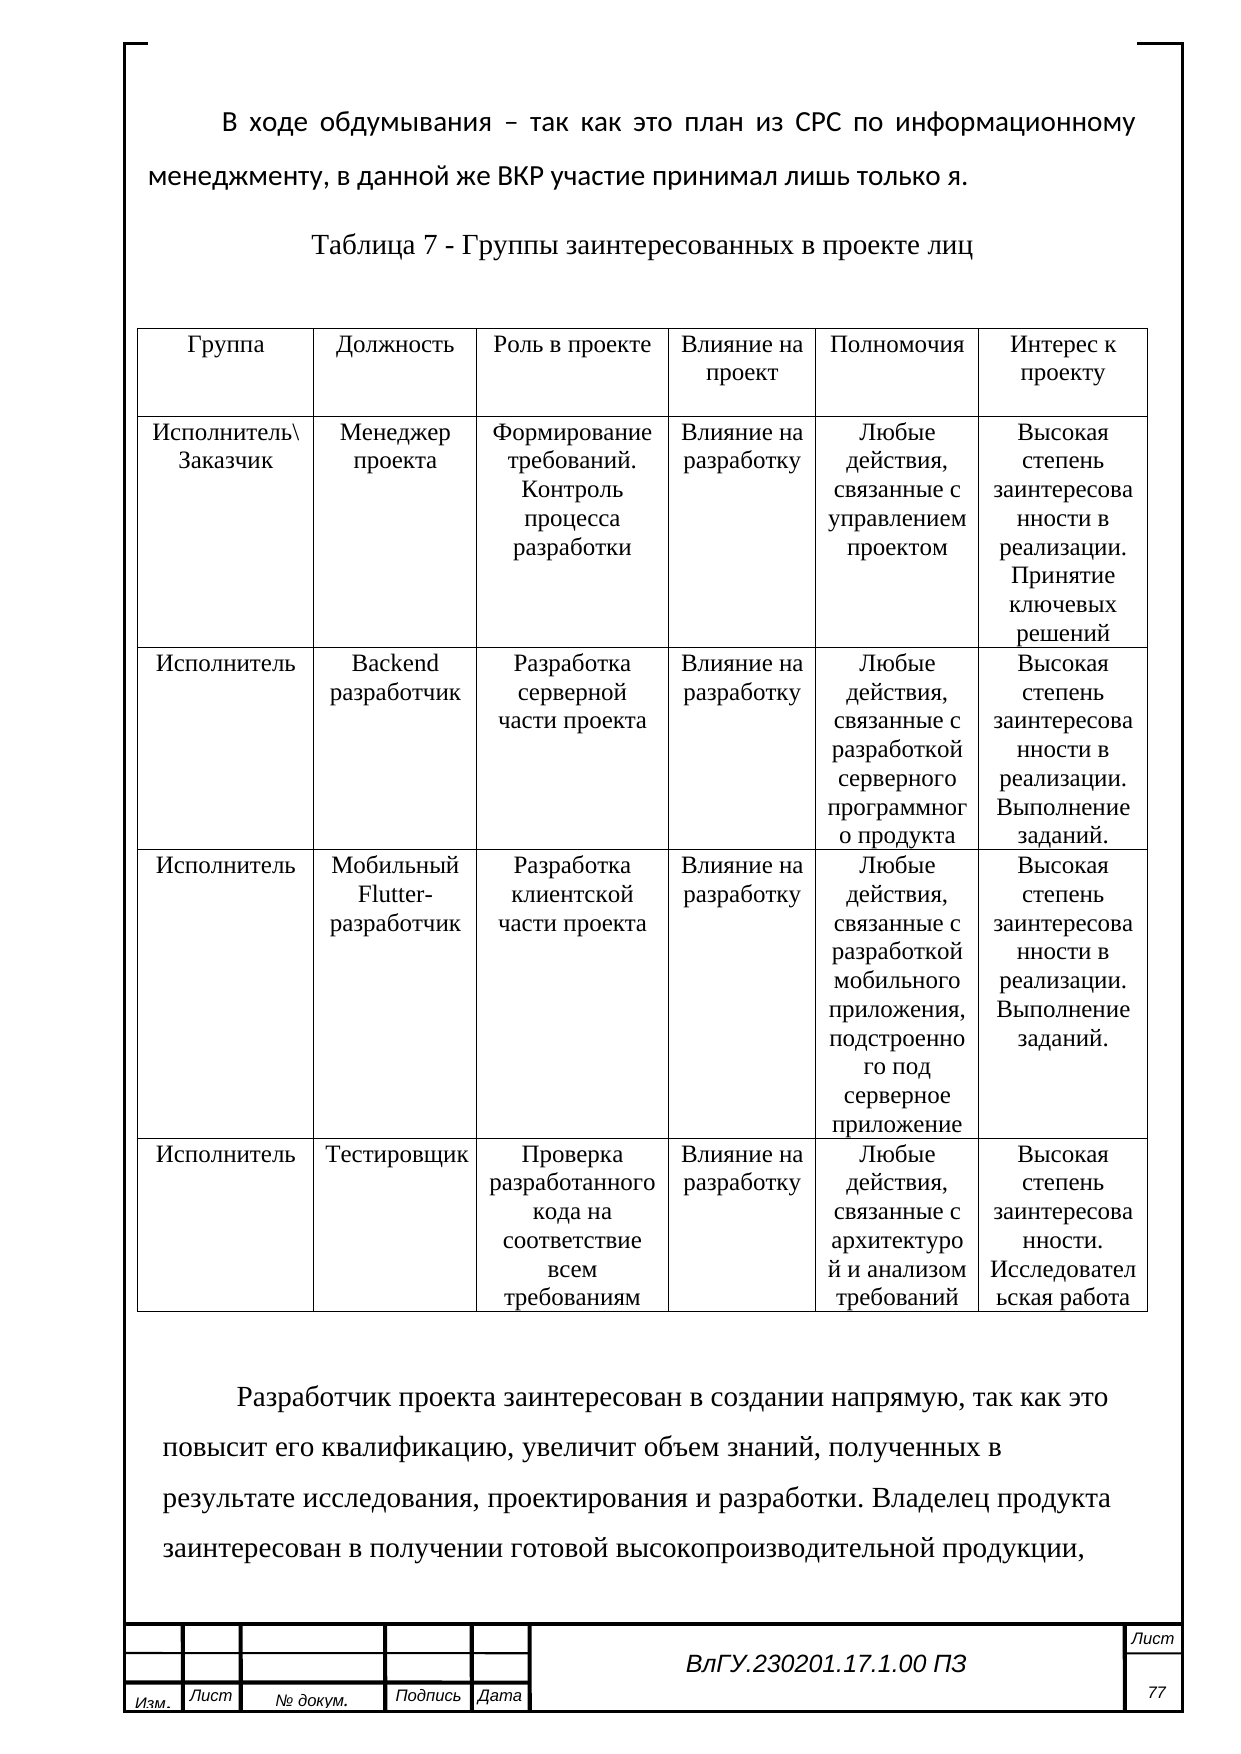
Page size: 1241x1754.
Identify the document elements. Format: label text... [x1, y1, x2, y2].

table_cell Мобильный Flutter- разработчик [314, 850, 476, 1138]
table_cell Исполнитель [138, 1139, 313, 1311]
table_cell Любые действия, связанные с архитектурой и анализом требований [816, 1139, 978, 1311]
table_cell Менеджер проекта [314, 417, 476, 647]
table_cell Проверка разработанного кода на соответствие всем требованиям [477, 1139, 668, 1311]
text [162, 1379, 1137, 1564]
table_cell Влияние на разработку [669, 850, 815, 1138]
table_cell Высокая степень заинтересованности в реализации. Выполнение заданий. [979, 648, 1147, 849]
table_cell Тестировщик [314, 1139, 476, 1311]
table_cell Высокая степень заинтересованности в реализации. Принятие ключевых решений [979, 417, 1147, 647]
text Таблица 7 - Группы заинтересованных в проекте лиц [148, 227, 1137, 261]
table_cell Высокая степень заинтересованности в реализации. Выполнение заданий. [979, 850, 1147, 1138]
table_header Роль в проекте [477, 329, 668, 416]
table_cell Исполнитель\Заказчик [138, 417, 313, 647]
table_cell Backend разработчик [314, 648, 476, 849]
table_cell Формирование требований. Контроль процесса разработки [477, 417, 668, 647]
list В ходе обдумывания – так как это план из СРС по информационному менеджменту, в данной же ВКР участие принимал лишь только я. [148, 103, 1137, 192]
table_cell Влияние на разработку [669, 648, 815, 849]
table_cell Разработка клиентской части проекта [477, 850, 668, 1138]
table_header Полномочия [816, 329, 978, 416]
table_header Группа [138, 329, 313, 416]
table_cell Влияние на разработку [669, 1139, 815, 1311]
table_cell Исполнитель [138, 850, 313, 1138]
table_cell Исполнитель [138, 648, 313, 849]
table_cell Влияние на разработку [669, 417, 815, 647]
table_cell Высокая степень заинтересованности. Исследовательская работа [979, 1139, 1147, 1311]
table_cell Любые действия, связанные с разработкой мобильного приложения, подстроенного под серверное приложение [816, 850, 978, 1138]
table_cell Любые действия, связанные с управлением проектом [816, 417, 978, 647]
table_cell Любые действия, связанные с разработкой серверного программного продукта [816, 648, 978, 849]
table_header Влияние на проект [669, 329, 815, 416]
table_header Интерес к проекту [979, 329, 1147, 416]
table_cell Разработка серверной части проекта [477, 648, 668, 849]
table_header Должность [314, 329, 476, 416]
